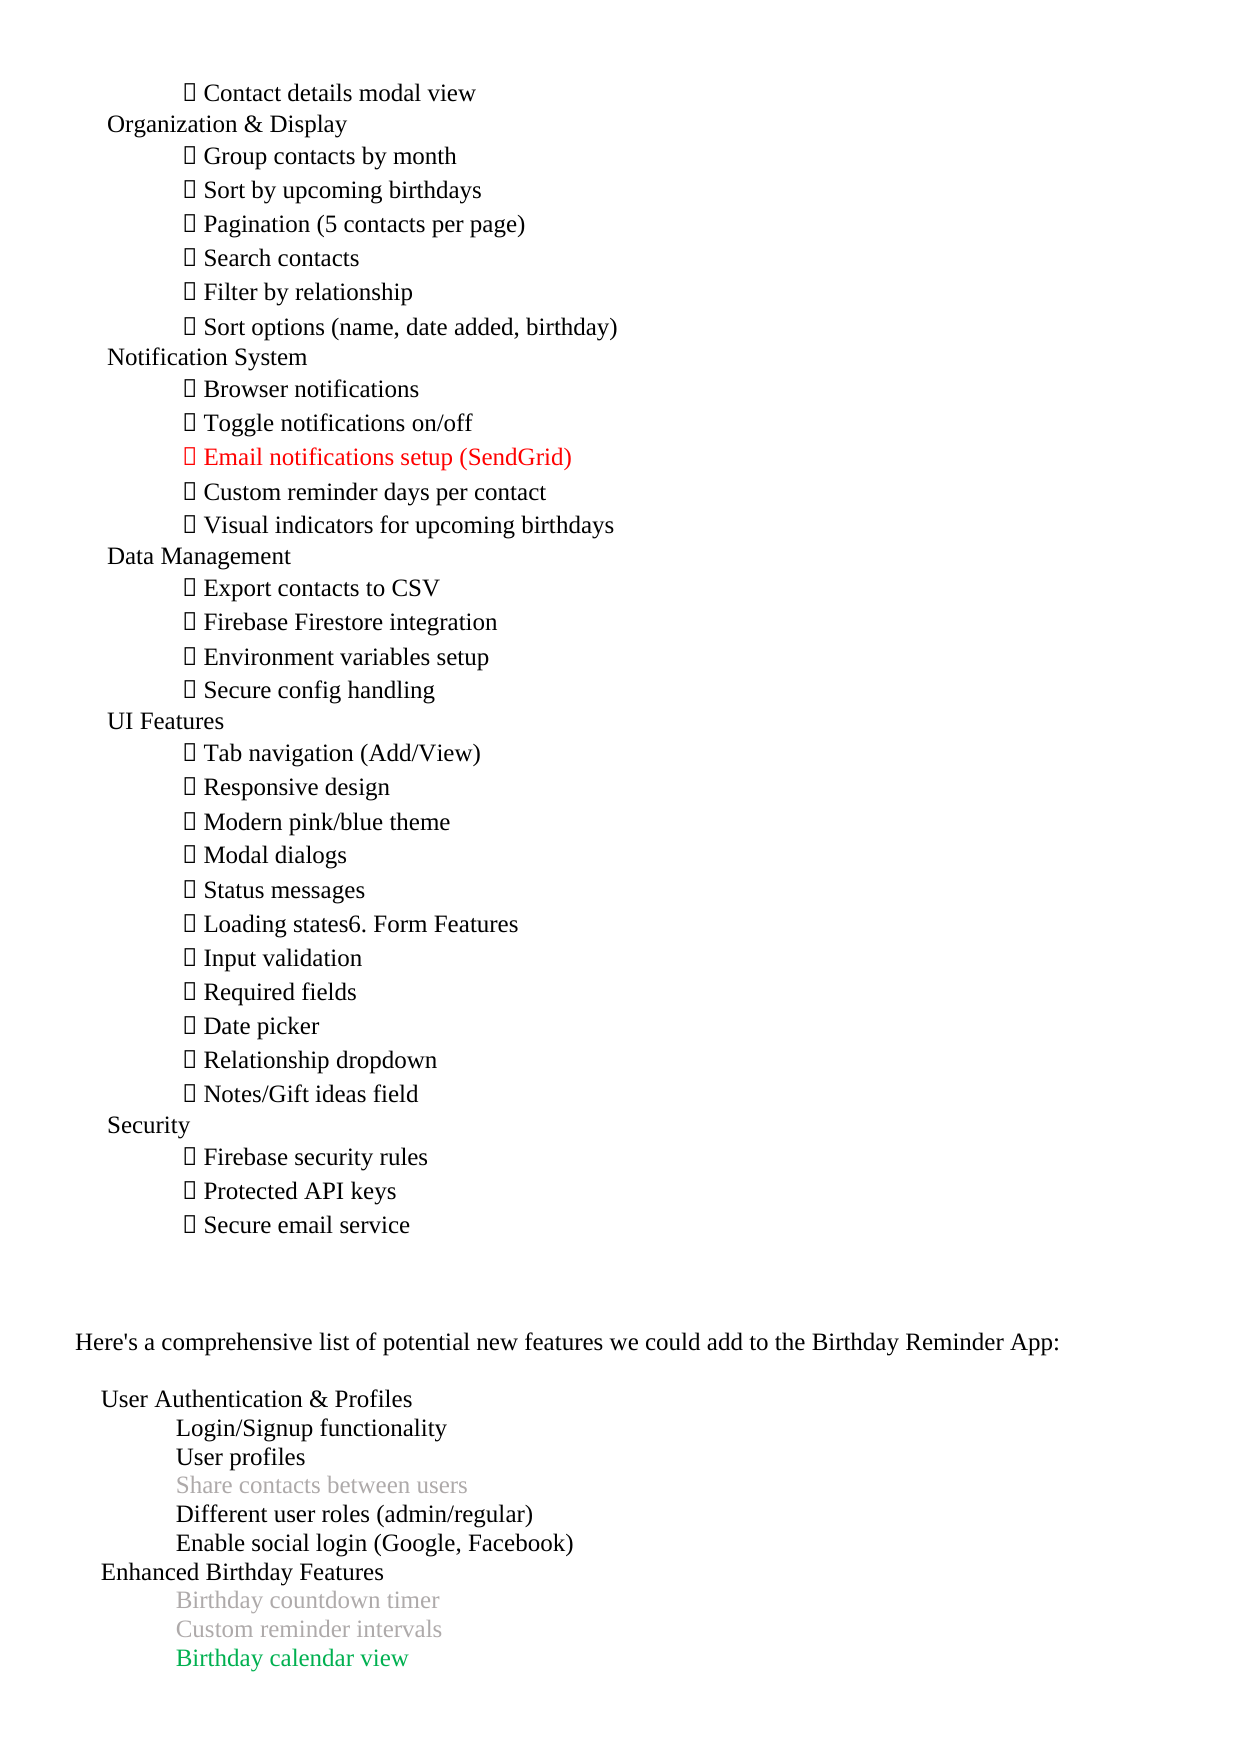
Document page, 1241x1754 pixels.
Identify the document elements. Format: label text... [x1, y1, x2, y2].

text  ✅ Loading states6. Form Features [150, 905, 1165, 939]
text  ✅ Sort by upcoming birthdays [150, 172, 1165, 206]
text  ✅ Relationship dropdown [150, 1042, 1165, 1076]
text  ✅ Email notifications setup (SendGrid) [150, 439, 1165, 473]
text  ✅ Group contacts by month [150, 138, 1165, 172]
text  ✅ Firebase security rules [150, 1138, 1165, 1172]
text  ✅ Secure config handling [150, 672, 1165, 706]
text  ✅ Browser notifications [150, 371, 1165, 405]
text  Custom reminder intervals [150, 1614, 1165, 1643]
text  ✅ Required fields [150, 973, 1165, 1007]
text  ✅ Modal dialogs [150, 837, 1165, 871]
text  ✅ Contact details modal view [150, 75, 1165, 109]
text  Login/Signup functionality [150, 1413, 1165, 1442]
text Here's a comprehensive list of potential new features we could add to the Birthday Reminder App: [75, 1327, 1165, 1356]
text  ✅ Firebase Firestore integration [150, 604, 1165, 638]
text  ✅ Pagination (5 contacts per page) [150, 206, 1165, 240]
text  ✅ Custom reminder days per contact [150, 473, 1165, 507]
text  Birthday countdown timer [150, 1586, 1165, 1614]
text  ✅ Tab navigation (Add/View) [150, 735, 1165, 769]
text  ✅ Export contacts to CSV [150, 570, 1165, 604]
text  Organization & Display [75, 109, 1165, 138]
text  UI Features [75, 706, 1165, 735]
text  ✅ Sort options (name, date added, birthday) [150, 308, 1165, 342]
text  ✅ Notes/Gift ideas field [150, 1076, 1165, 1110]
text  ✅ Environment variables setup [150, 638, 1165, 672]
text  ✅ Protected API keys [150, 1172, 1165, 1207]
text  ✅ Responsive design [150, 769, 1165, 803]
text  ✅ Date picker [150, 1007, 1165, 1042]
text  ✅ Visual indicators for upcoming birthdays [150, 507, 1165, 541]
text  ✅ Modern pink/blue theme [150, 803, 1165, 837]
text  Share contacts between users [150, 1471, 1165, 1499]
text  ✅ Status messages [150, 871, 1165, 905]
text  Data Management [75, 541, 1165, 570]
text  ✅ Secure email service [150, 1207, 1165, 1241]
text  Notification System [75, 342, 1165, 371]
text  ✅ Search contacts [150, 240, 1165, 274]
text  Enable social login (Google, Facebook) [150, 1528, 1165, 1557]
text  ✅ Filter by relationship [150, 274, 1165, 308]
text  Birthday calendar view [150, 1643, 1165, 1672]
text  ✅ Toggle notifications on/off [150, 405, 1165, 439]
text  Different user roles (admin/regular) [150, 1499, 1165, 1528]
text  User profiles [150, 1442, 1165, 1471]
text  ✅ Input validation [150, 939, 1165, 973]
text  User Authentication & Profiles [75, 1384, 1165, 1413]
text  Enhanced Birthday Features [75, 1557, 1165, 1586]
text  Security [75, 1110, 1165, 1138]
